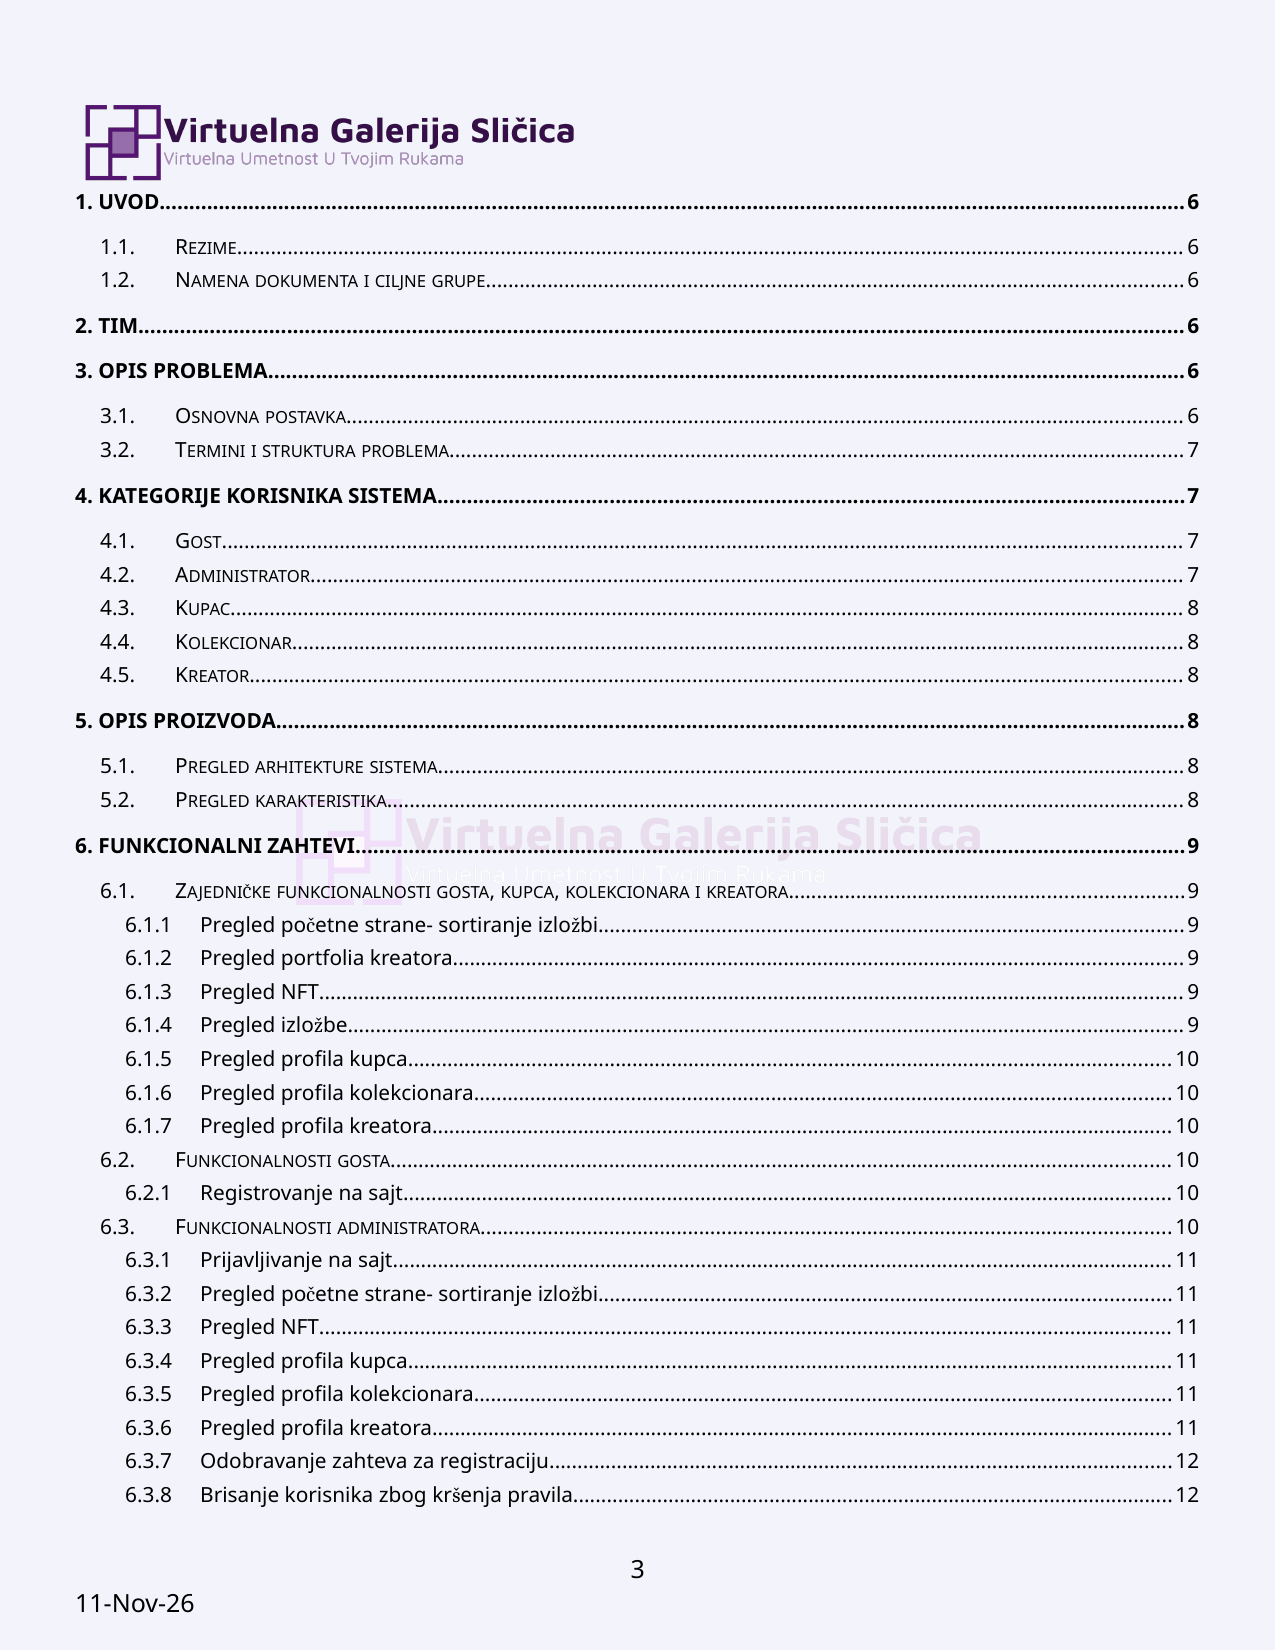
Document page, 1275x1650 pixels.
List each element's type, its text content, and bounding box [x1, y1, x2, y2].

text 6.1.2 Pregled portfolia kreatora 9 [125, 943, 1200, 972]
text 4.3. Kupac 8 [100, 593, 1200, 622]
text 1. Uvod 6 [75, 187, 1200, 215]
text 6.1.5 Pregled profila kupca 10 [125, 1044, 1200, 1072]
text 6.1.1 Pregled početne strane- sortiranje izložbi 9 [125, 910, 1200, 938]
text 6.2. Funkcionalnosti gosta 10 [100, 1145, 1200, 1173]
text 6. Funkcionalni zahtevi 9 [75, 831, 1200, 860]
text 4. Kategorije korisnika Sistema 7 [75, 481, 1200, 510]
text 6.3.1 Prijavljivanje na sajt 11 [125, 1245, 1200, 1274]
text 5. Opis proizvoda 8 [75, 707, 1200, 735]
text 1.2. Namena dokumenta i ciljne grupe 6 [100, 265, 1200, 294]
text 3. Opis problema 6 [75, 357, 1200, 385]
text 6.1.3 Pregled NFT 9 [125, 977, 1200, 1005]
text 6.1.7 Pregled profila kreatora 10 [125, 1111, 1200, 1139]
text 5.2. Pregled karakteristika 8 [100, 785, 1200, 814]
text 6.3.3 Pregled NFT 11 [125, 1312, 1200, 1341]
text 4.5. Kreator 8 [100, 661, 1200, 689]
text 6.1.6 Pregled profila kolekcionara 10 [125, 1078, 1200, 1106]
text 4.4. Kolekcionar 8 [100, 627, 1200, 655]
text 6.3.8 Brisanje korisnika zbog kršenja pravila 12 [125, 1480, 1200, 1508]
text 6.2.1 Registrovanje na sajt 10 [125, 1178, 1200, 1207]
text 6.1.4 Pregled izložbe 9 [125, 1011, 1200, 1039]
text 6.3.2 Pregled početne strane- sortiranje izložbi 11 [125, 1279, 1200, 1307]
text 5.1. Pregled arhitekture sistema 8 [100, 752, 1200, 780]
text 6.1. Zajedničke funkcionalnosti gosta, kupca, kolekcionara i kreatora 9 [100, 876, 1200, 905]
text 2. Tim 6 [75, 311, 1200, 340]
text 6.3.4 Pregled profila kupca 11 [125, 1346, 1200, 1374]
text 6.3.6 Pregled profila kreatora 11 [125, 1413, 1200, 1441]
text 4.1. Gost 7 [100, 526, 1200, 555]
text 6.3.7 Odobravanje zahteva za registraciju 12 [125, 1447, 1200, 1475]
text 6.3.5 Pregled profila kolekcionara 11 [125, 1379, 1200, 1408]
picture [75, 105, 580, 187]
text 6.3. Funkcionalnosti administratora 10 [100, 1212, 1200, 1240]
text 3.1. Osnovna postavka 6 [100, 402, 1200, 430]
text 4.2. Administrator 7 [100, 560, 1200, 588]
text 3.2. Termini i struktura problema 7 [100, 435, 1200, 464]
text 1.1. Rezime 6 [100, 232, 1200, 260]
